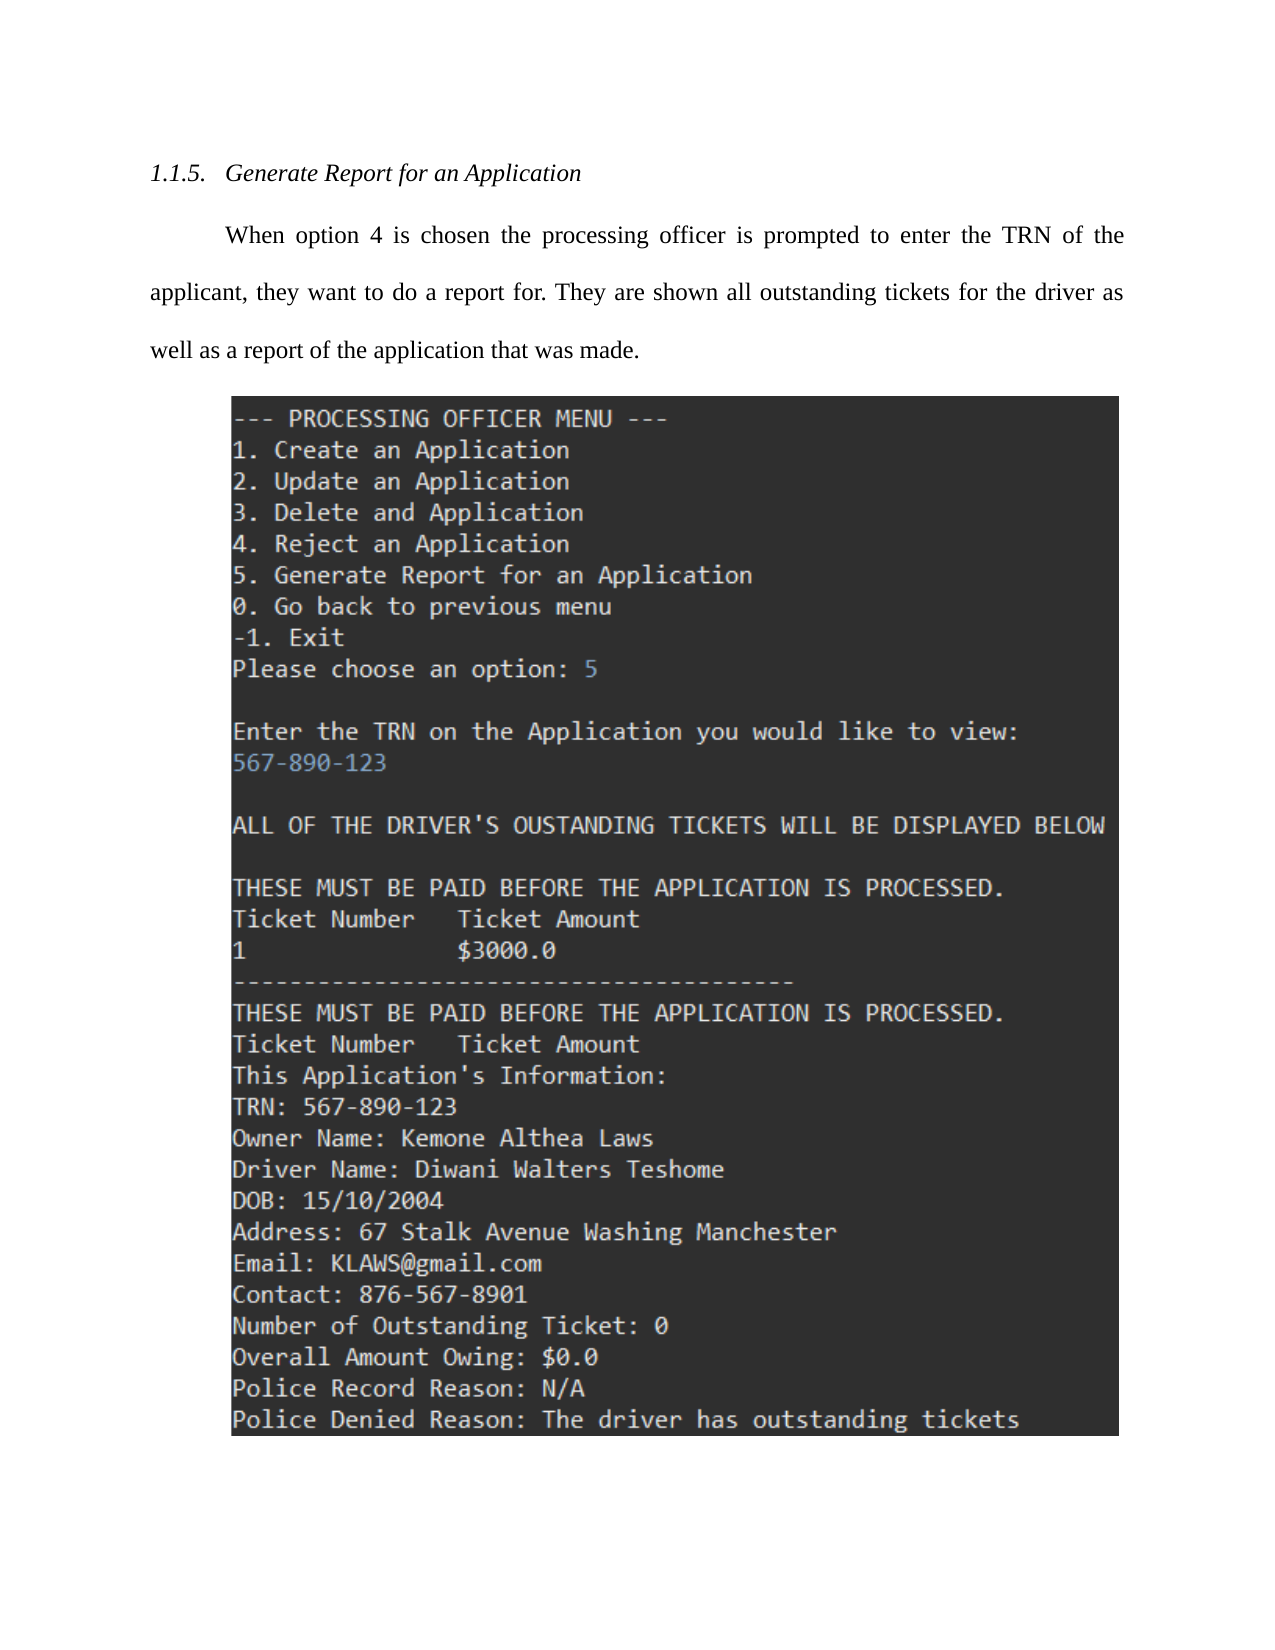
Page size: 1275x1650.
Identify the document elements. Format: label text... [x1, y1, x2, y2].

subtitle Generate Report for an Application [150, 158, 1125, 187]
picture [231, 396, 1119, 1436]
text When option 4 is chosen the processing officer is prompted to enter the TRN of the applicant, they want to do a report for. They are shown all outstanding tickets for the driver as well as a report of the application that was made. [150, 220, 1125, 364]
